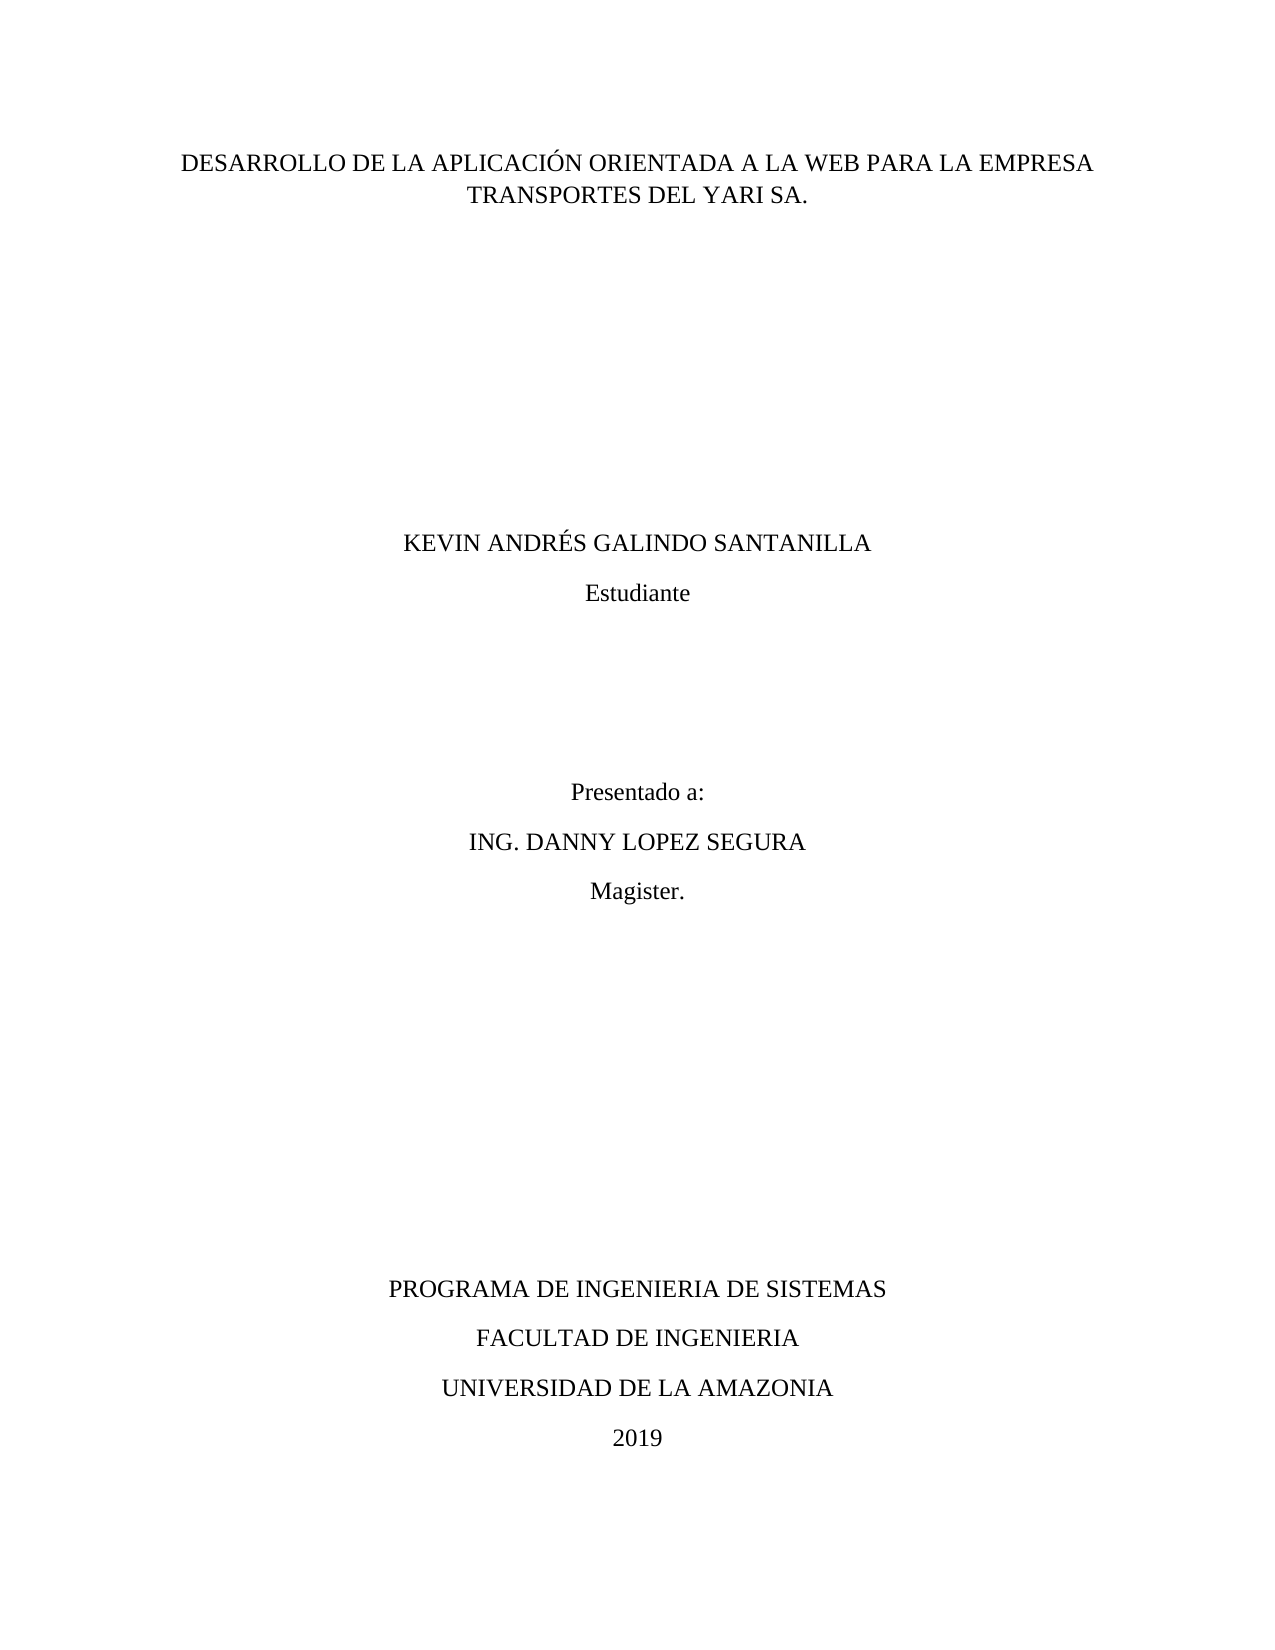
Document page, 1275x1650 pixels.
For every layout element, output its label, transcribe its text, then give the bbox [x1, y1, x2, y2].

text Presentado a: [177, 777, 1098, 806]
text Estudiante [177, 578, 1098, 607]
text KEVIN ANDRÉS GALINDO SANTANILLA [177, 528, 1098, 557]
text Magister. [177, 876, 1098, 905]
text 2019 [177, 1423, 1098, 1452]
text PROGRAMA DE INGENIERIA DE SISTEMAS [177, 1274, 1098, 1302]
text FACULTAD DE INGENIERIA [177, 1323, 1098, 1352]
text DESARROLLO DE LA APLICACIÓN ORIENTADA A LA WEB PARA LA EMPRESA TRANSPORTES DEL YARI SA. [177, 148, 1098, 209]
text UNIVERSIDAD DE LA AMAZONIA [177, 1373, 1098, 1402]
text ING. DANNY LOPEZ SEGURA [177, 827, 1098, 855]
